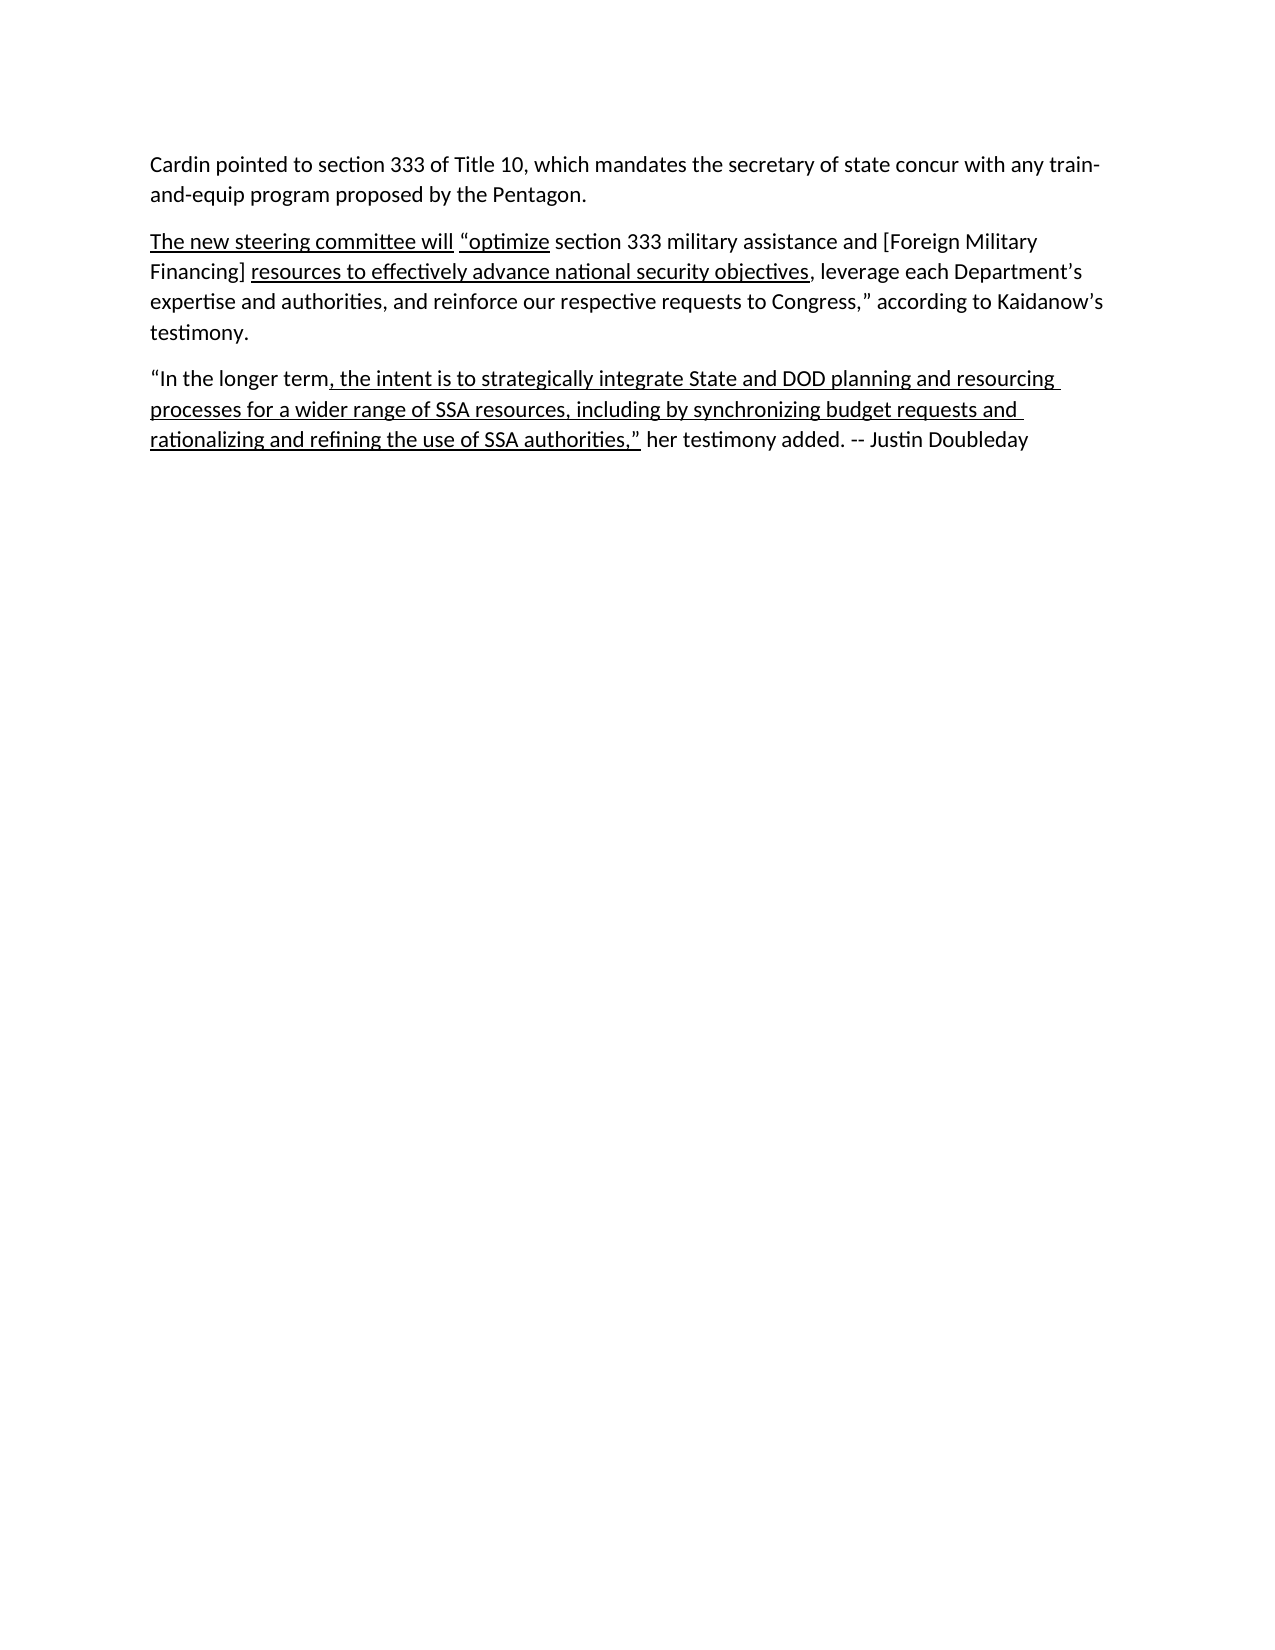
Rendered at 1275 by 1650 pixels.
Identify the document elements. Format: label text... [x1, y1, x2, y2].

text Cardin pointed to section 333 of Title 10, which mandates the secretary of state concur with any train-and-equip program proposed by the Pentagon. [150, 150, 1125, 208]
text The new steering committee will “optimize section 333 military assistance and [Foreign Military Financing] resources to effectively advance national security objectives, leverage each Department’s expertise and authorities, and reinforce our respective requests to Congress,” according to Kaidanow’s testimony. [150, 227, 1125, 346]
text “In the longer term, the intent is to strategically integrate State and DOD planning and resourcing processes for a wider range of SSA resources, including by synchronizing budget requests and rationalizing and refining the use of SSA authorities,” her testimony added. -- Justin Doubleday [150, 364, 1125, 453]
